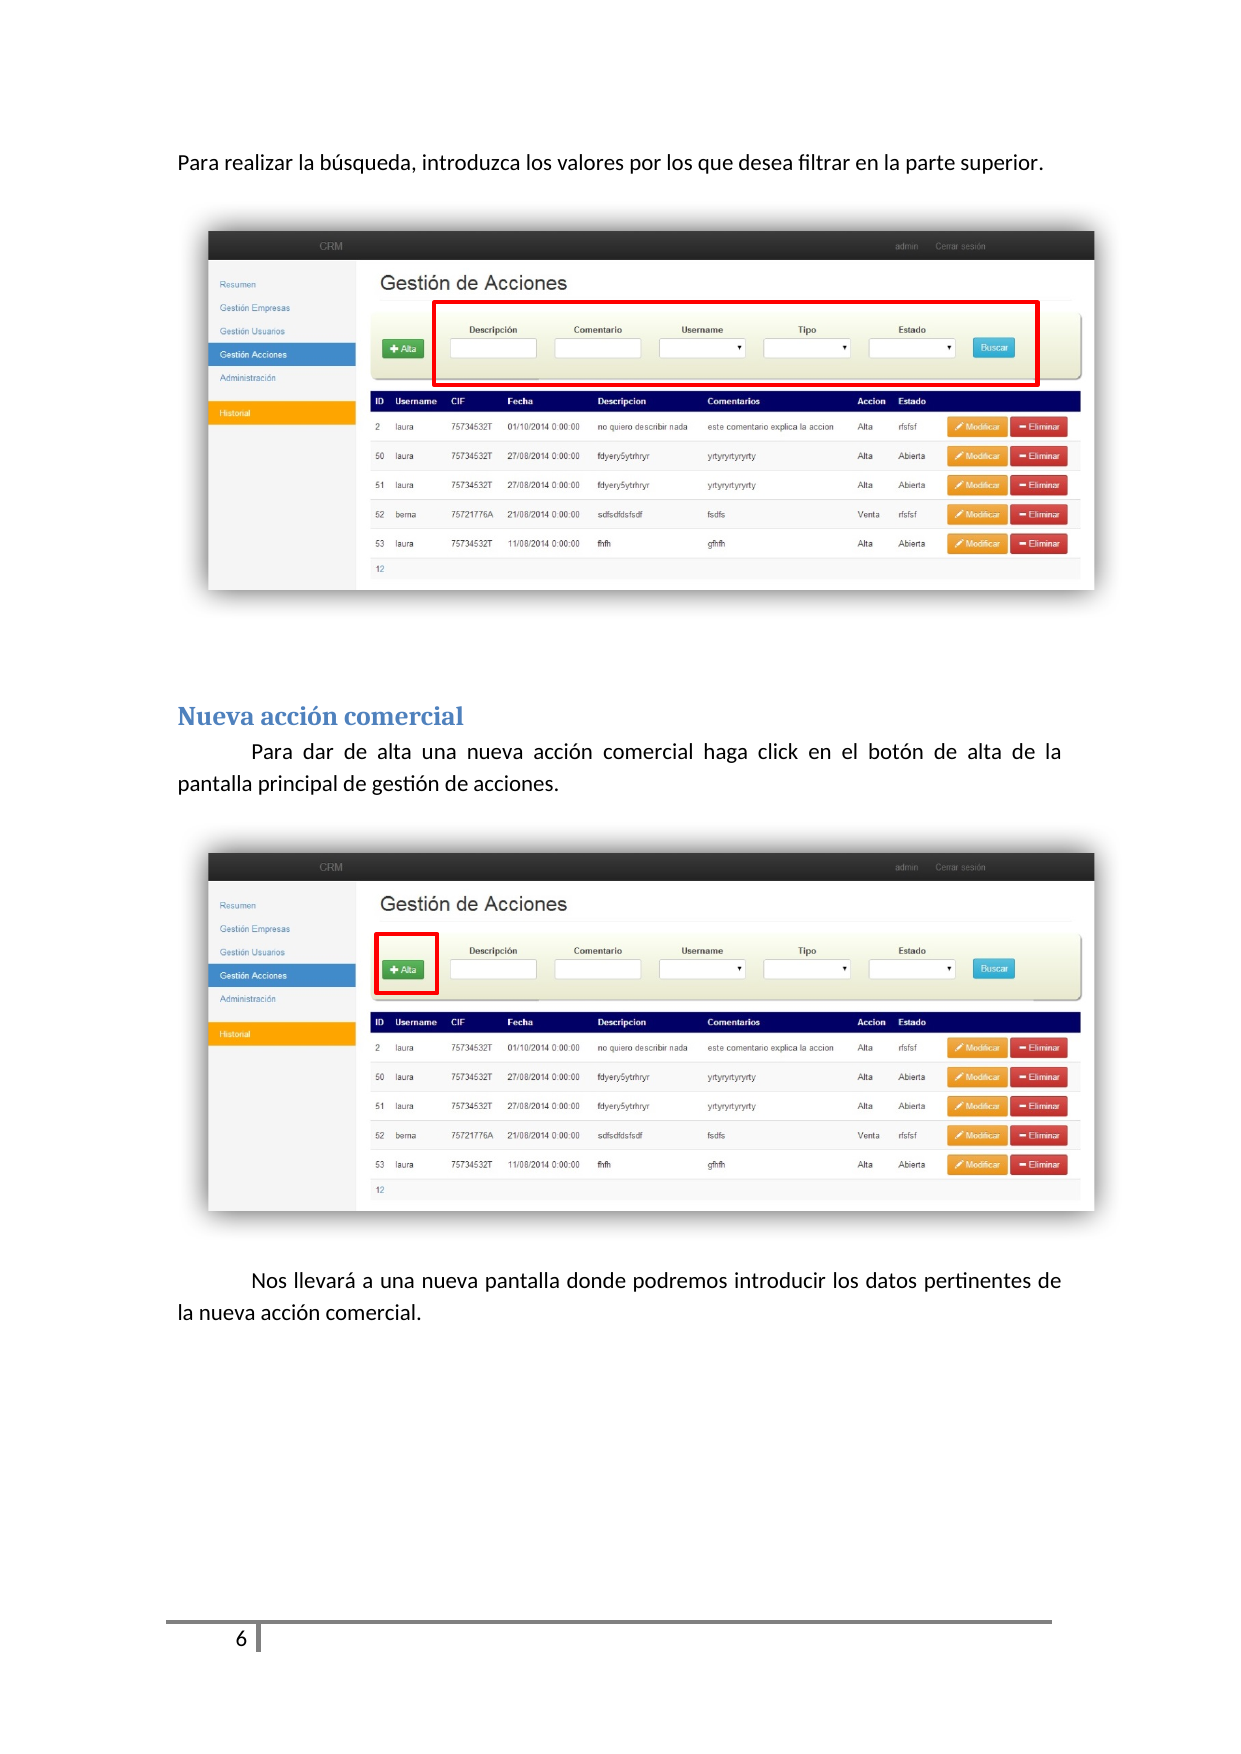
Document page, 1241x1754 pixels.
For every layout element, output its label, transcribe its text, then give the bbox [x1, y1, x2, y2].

text Para dar de alta una nueva acción comercial haga click en el botón de alta de la pantalla principal de gestión de acciones. [177, 737, 1063, 797]
picture [208, 853, 1095, 1211]
subtitle Nueva acción comercial [177, 701, 1063, 732]
text Nos llevará a una nueva pantalla donde podremos introducir los datos pertinentes de la nueva acción comercial. [177, 1266, 1063, 1326]
picture [208, 231, 1095, 590]
text Para realizar la búsqueda, introduzca los valores por los que desea filtrar en la parte superior. [177, 148, 1063, 176]
